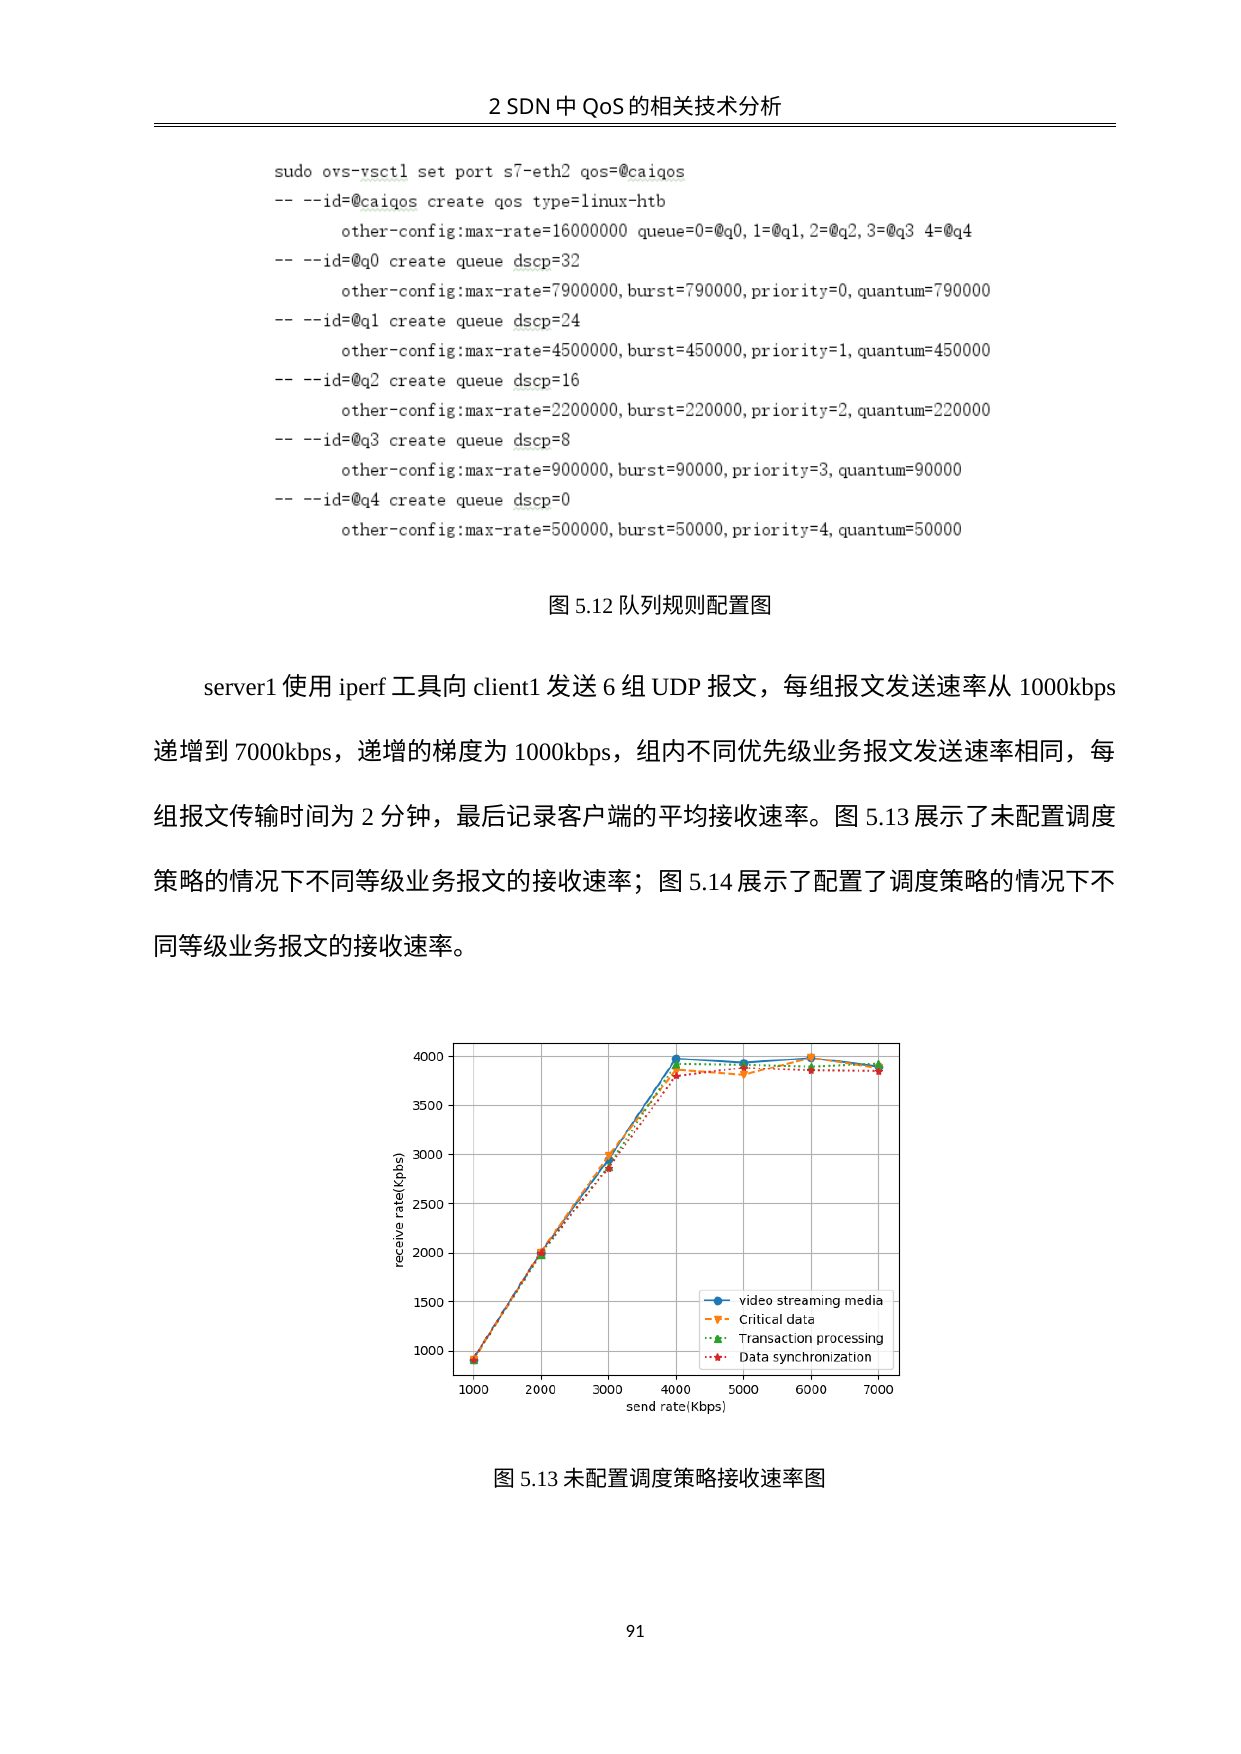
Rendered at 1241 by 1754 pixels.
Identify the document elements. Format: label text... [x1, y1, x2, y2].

text server1使用iperf工具向client1发送6组UDP报文，每组报文发送速率从1000kbps递增到7000kbps，递增的梯度为1000kbps，组内不同优先级业务报文发送速率相同，每组报文传输时间为 2 分钟，最后记录客户端的平均接收速率。图5.13展示了未配置调度策略的情况下不同等级业务报文的接收速率；图5.14展示了配置了调度策略的情况下不同等级业务报文的接收速率。 [154, 652, 1116, 977]
table_header [154, 153, 1116, 587]
picture [272, 152, 998, 563]
picture [384, 1024, 930, 1415]
table_cell 图5.12 队列规则配置图 [154, 588, 1116, 620]
text 图5.13 未配置调度策略接收速率图 [204, 1460, 1116, 1493]
